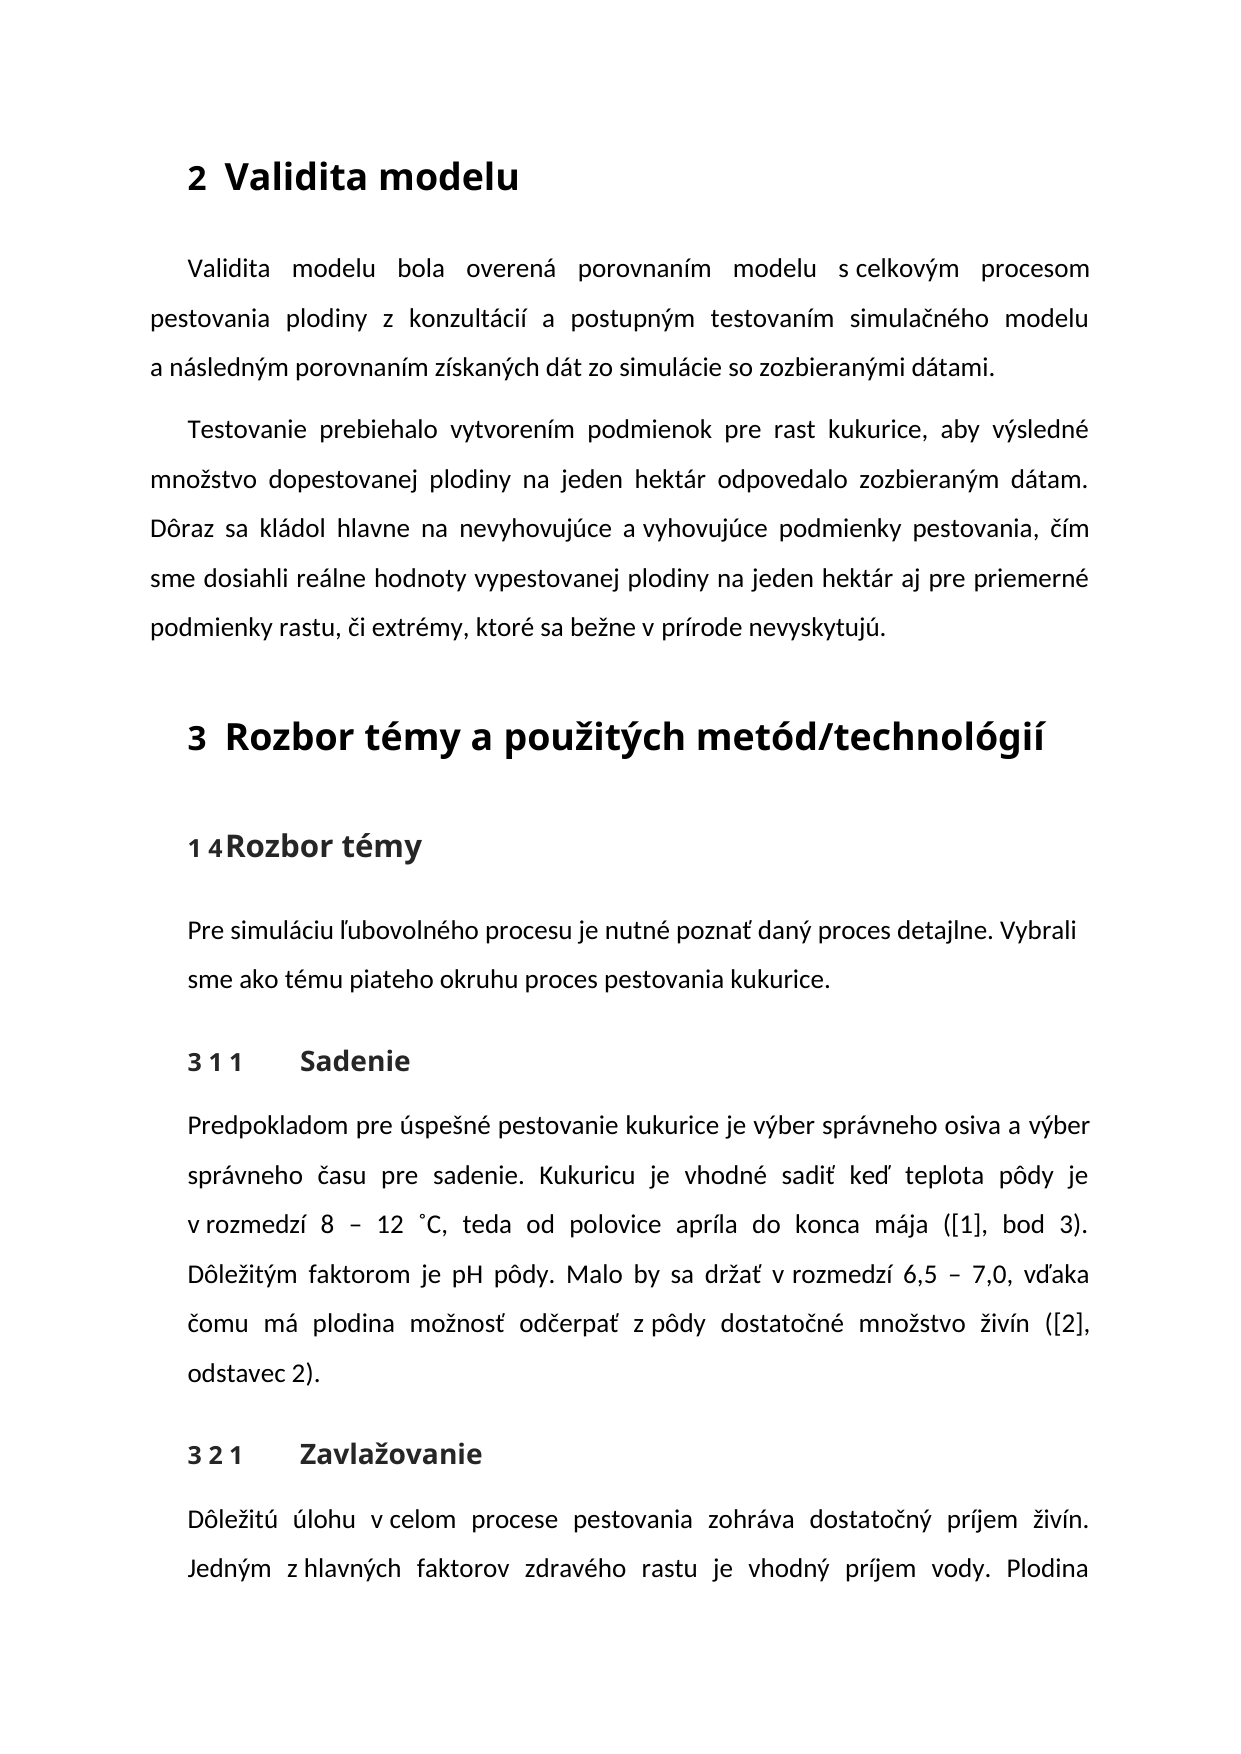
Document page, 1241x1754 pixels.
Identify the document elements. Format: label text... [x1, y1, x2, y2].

subtitle Rozbor témy [187, 824, 1090, 867]
text Testovanie prebiehalo vytvorením podmienok pre rast kukurice, aby výsledné množstvo dopestovanej plodiny na jeden hektár odpovedalo zozbieraným dátam. Dôraz sa kládol hlavne na nevyhovujúce a vyhovujúce podmienky pestovania, čím sme dosiahli reálne hodnoty vypestovanej plodiny na jeden hektár aj pre priemerné podmienky rastu, či extrémy, ktoré sa bežne v prírode nevyskytujú. [150, 412, 1090, 643]
text Predpokladom pre úspešné pestovanie kukurice je výber správneho osiva a výber správneho času pre sadenie. Kukuricu je vhodné sadiť keď teplota pôdy je v rozmedzí 8 – 12 ˚C, teda od polovice apríla do konca mája ([1], bod 3). Dôležitým faktorom je pH pôdy. Malo by sa držať v rozmedzí 6,5 – 7,0, vďaka čomu má plodina možnosť odčerpať z pôdy dostatočné množstvo živín ([2], odstavec 2). [187, 1108, 1090, 1389]
text Pre simuláciu ľubovolného procesu je nutné poznať daný proces detajlne. Vybrali sme ako tému piateho okruhu proces pestovania kukurice. [187, 913, 1090, 995]
subtitle Sadenie [187, 1041, 1090, 1079]
text Validita modelu bola overená porovnaním modelu s celkovým procesom pestovania plodiny z konzultácií a postupným testovaním simulačného modelu a následným porovnaním získaných dát zo simulácie so zozbieranými dátami. [150, 252, 1090, 383]
subtitle Zavlažovanie [187, 1434, 1090, 1473]
subtitle Rozbor témy a použitých metód/technológií [187, 710, 1090, 761]
subtitle Validita modelu [187, 150, 1090, 201]
